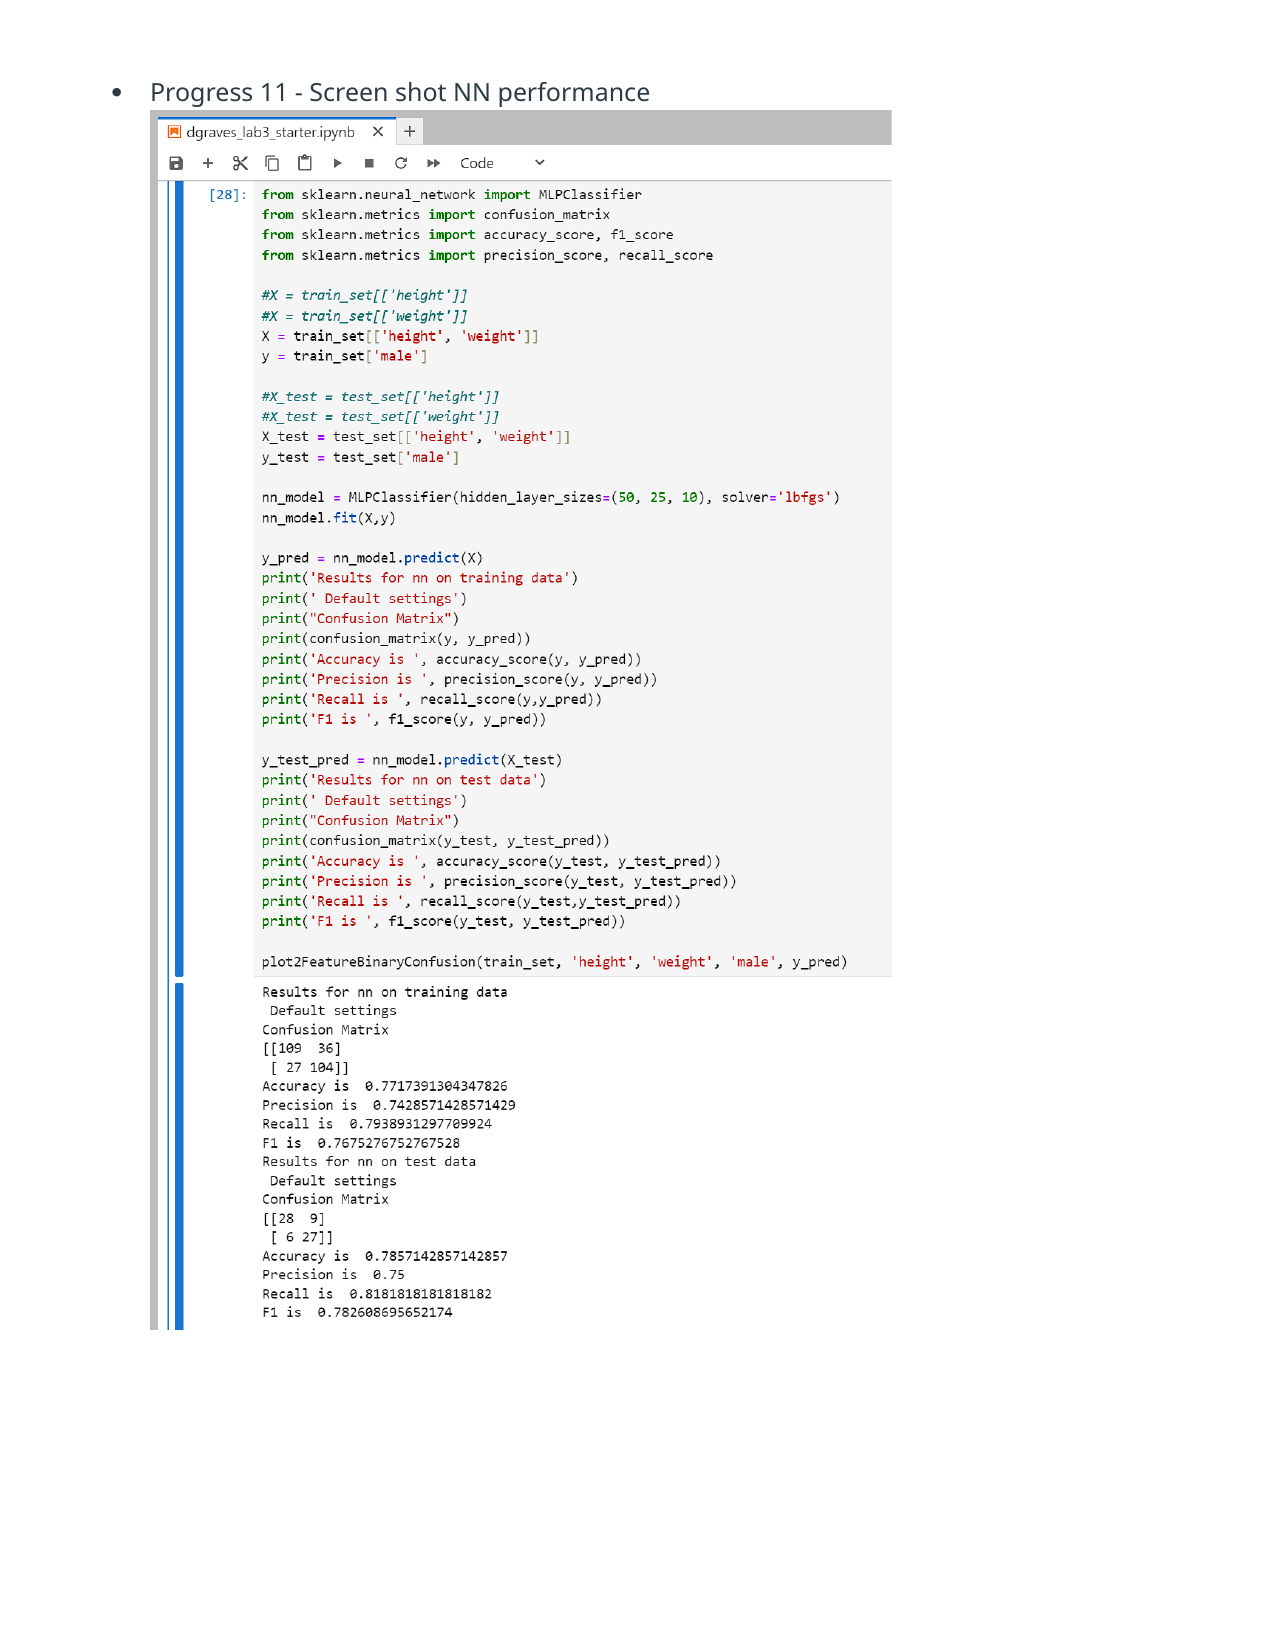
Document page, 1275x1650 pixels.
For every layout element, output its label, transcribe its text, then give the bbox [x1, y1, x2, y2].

picture [150, 109, 892, 1330]
